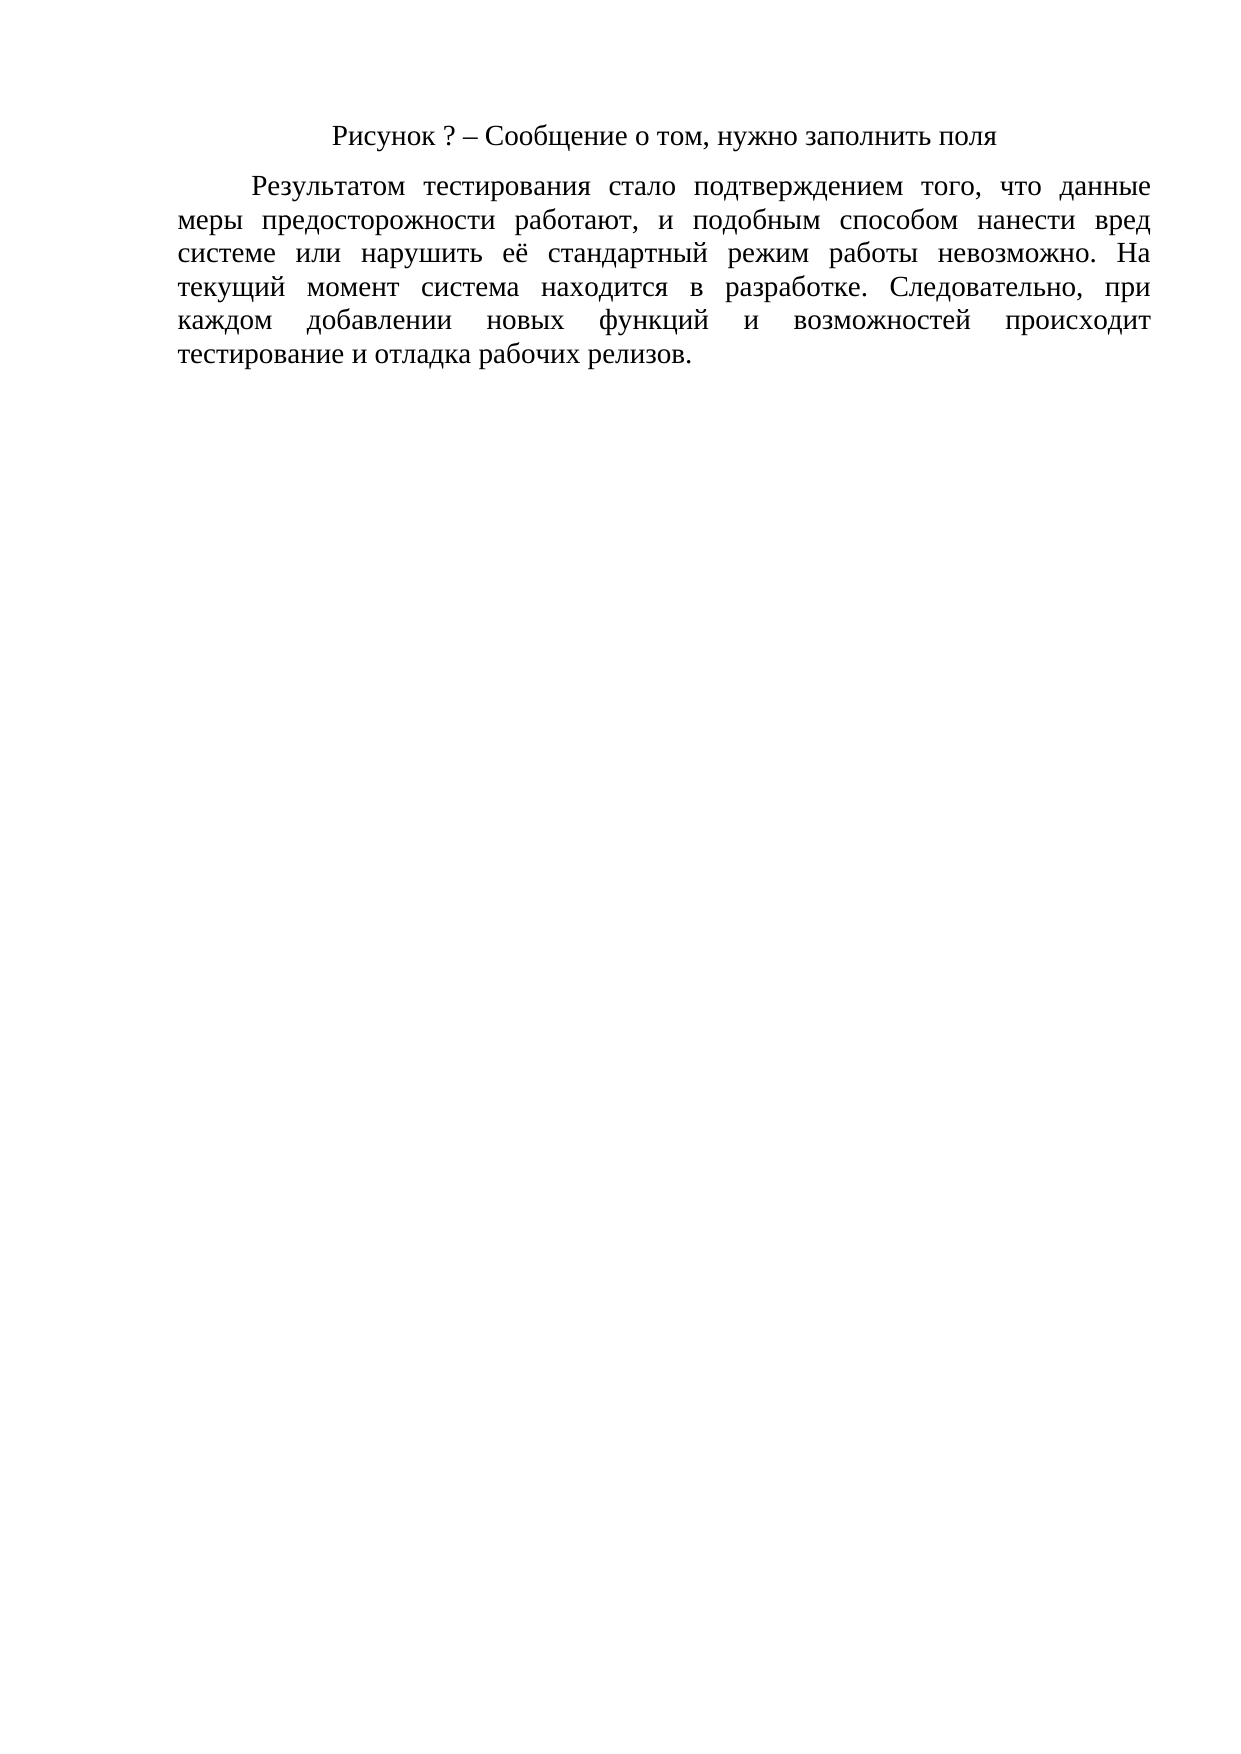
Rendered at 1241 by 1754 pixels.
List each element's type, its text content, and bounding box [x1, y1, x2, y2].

text Результатом тестирования стало подтверждением того, что данные меры предосторожности работают, и подобным способом нанести вред системе или нарушить её стандартный режим работы невозможно. На текущий момент система находится в разработке. Следовательно, при каждом добавлении новых функций и возможностей происходит тестирование и отладка рабочих релизов. [177, 168, 1152, 369]
text Рисунок ? – Сообщение о том, нужно заполнить поля [177, 118, 1152, 152]
